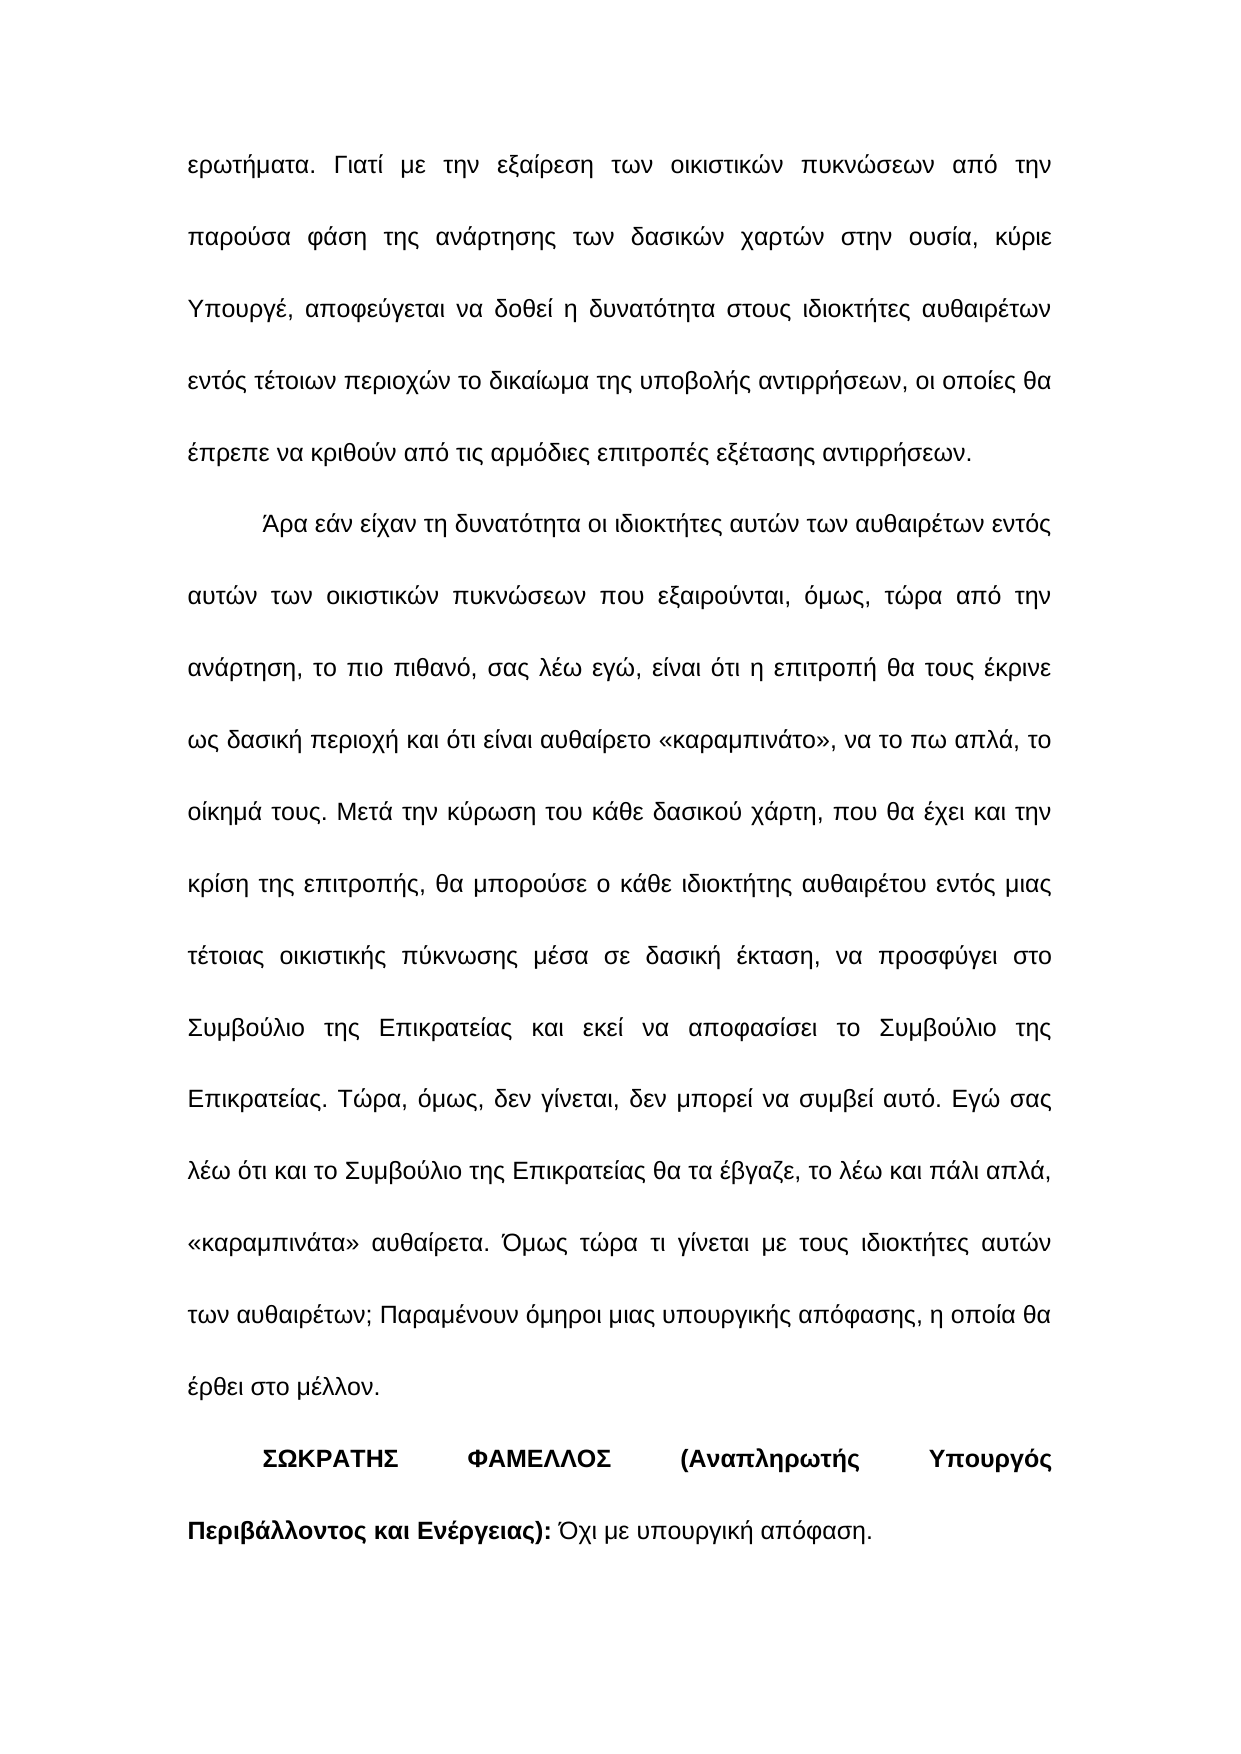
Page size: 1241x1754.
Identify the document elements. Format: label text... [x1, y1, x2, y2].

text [187, 150, 1053, 466]
text ΣΩΚΡΑΤΗΣ ΦΑΜΕΛΛΟΣ (Αναπληρωτής Υπουργός Περιβάλλοντος και Ενέργειας): Όχι με υπουργική απόφαση. [187, 1444, 1053, 1544]
text Άρα εάν είχαν τη δυνατότητα οι ιδιοκτήτες αυτών των αυθαιρέτων εντός αυτών των οικιστικών πυκνώσεων που εξαιρούνται, όμως, τώρα από την ανάρτηση, το πιο πιθανό, σας λέω εγώ, είναι ότι η επιτροπή θα τους έκρινε ως δασική περιοχή και ότι είναι αυθαίρετο «καραμπινάτο», να το πω απλά, το οίκημά τους. Μετά την κύρωση του κάθε δασικού χάρτη, που θα έχει και την κρίση της επιτροπής, θα μπορούσε ο κάθε ιδιοκτήτης αυθαιρέτου εντός μιας τέτοιας οικιστικής πύκνωσης μέσα σε δασική έκταση, να προσφύγει στο Συμβούλιο της Επικρατείας και εκεί να αποφασίσει το Συμβούλιο της Επικρατείας. Τώρα, όμως, δεν γίνεται, δεν μπορεί να συμβεί αυτό. Εγώ σας λέω ότι και το Συμβούλιο της Επικρατείας θα τα έβγαζε, το λέω και πάλι απλά, «καραμπινάτα» αυθαίρετα. Όμως τώρα τι γίνεται με τους ιδιοκτήτες αυτών των αυθαιρέτων; Παραμένουν όμηροι μιας υπουργικής απόφασης, η οποία θα έρθει στο μέλλον. [187, 509, 1053, 1401]
